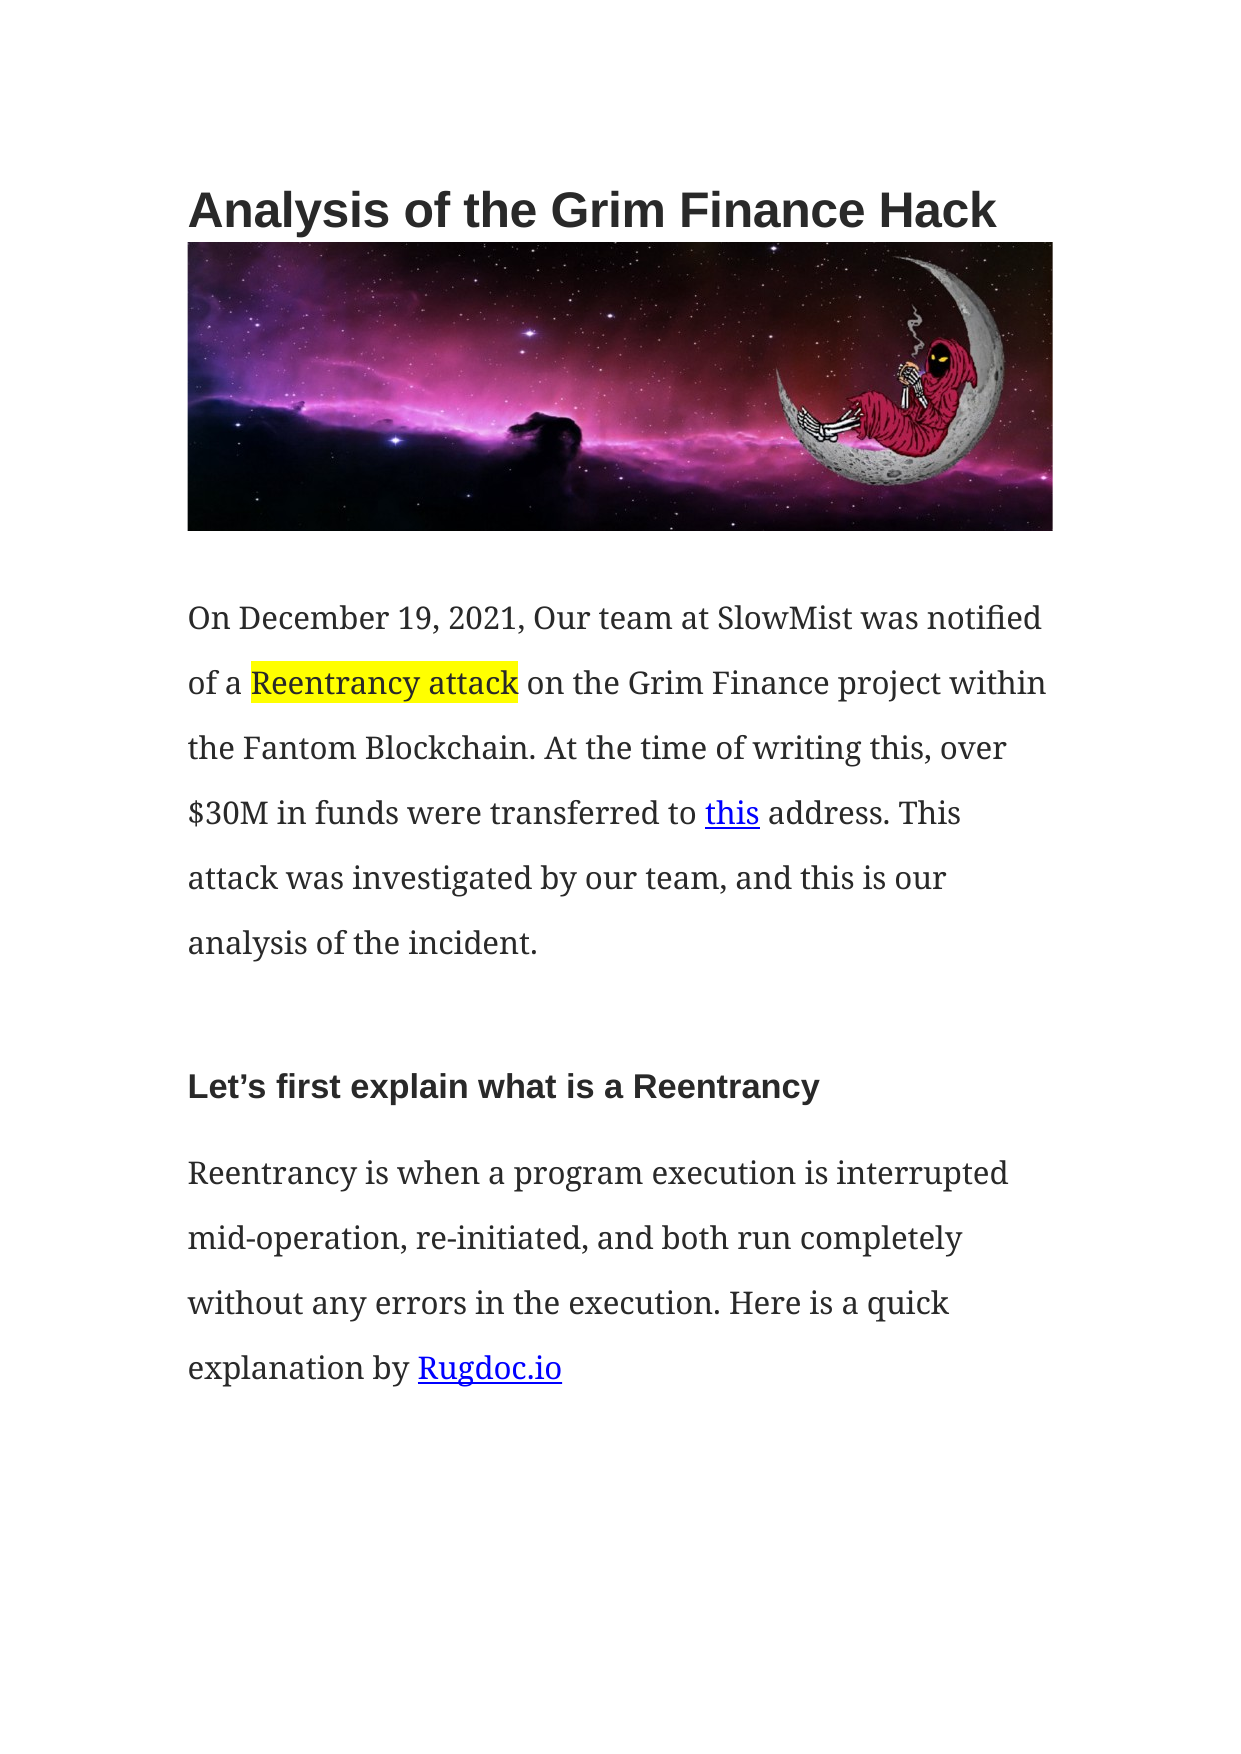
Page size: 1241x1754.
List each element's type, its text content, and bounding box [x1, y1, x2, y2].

picture [187, 242, 1053, 531]
text Let’s first explain what is a Reentrancy [187, 1053, 1053, 1118]
text Reentrancy is when a program execution is interrupted mid-operation, re-initiated, and both run completely without any errors in the execution. Here is a quick explanation by Rugdoc.io [187, 1139, 1053, 1399]
text On December 19, 2021, Our team at SlowMist was notified of a Reentrancy attack on the Grim Finance project within the Fantom Blockchain. At the time of writing this, over $30M in funds were transferred to this address. This attack was investigated by our team, and this is our analysis of the incident. [187, 584, 1053, 974]
text Analysis of the Grim Finance Hack [187, 177, 1053, 242]
